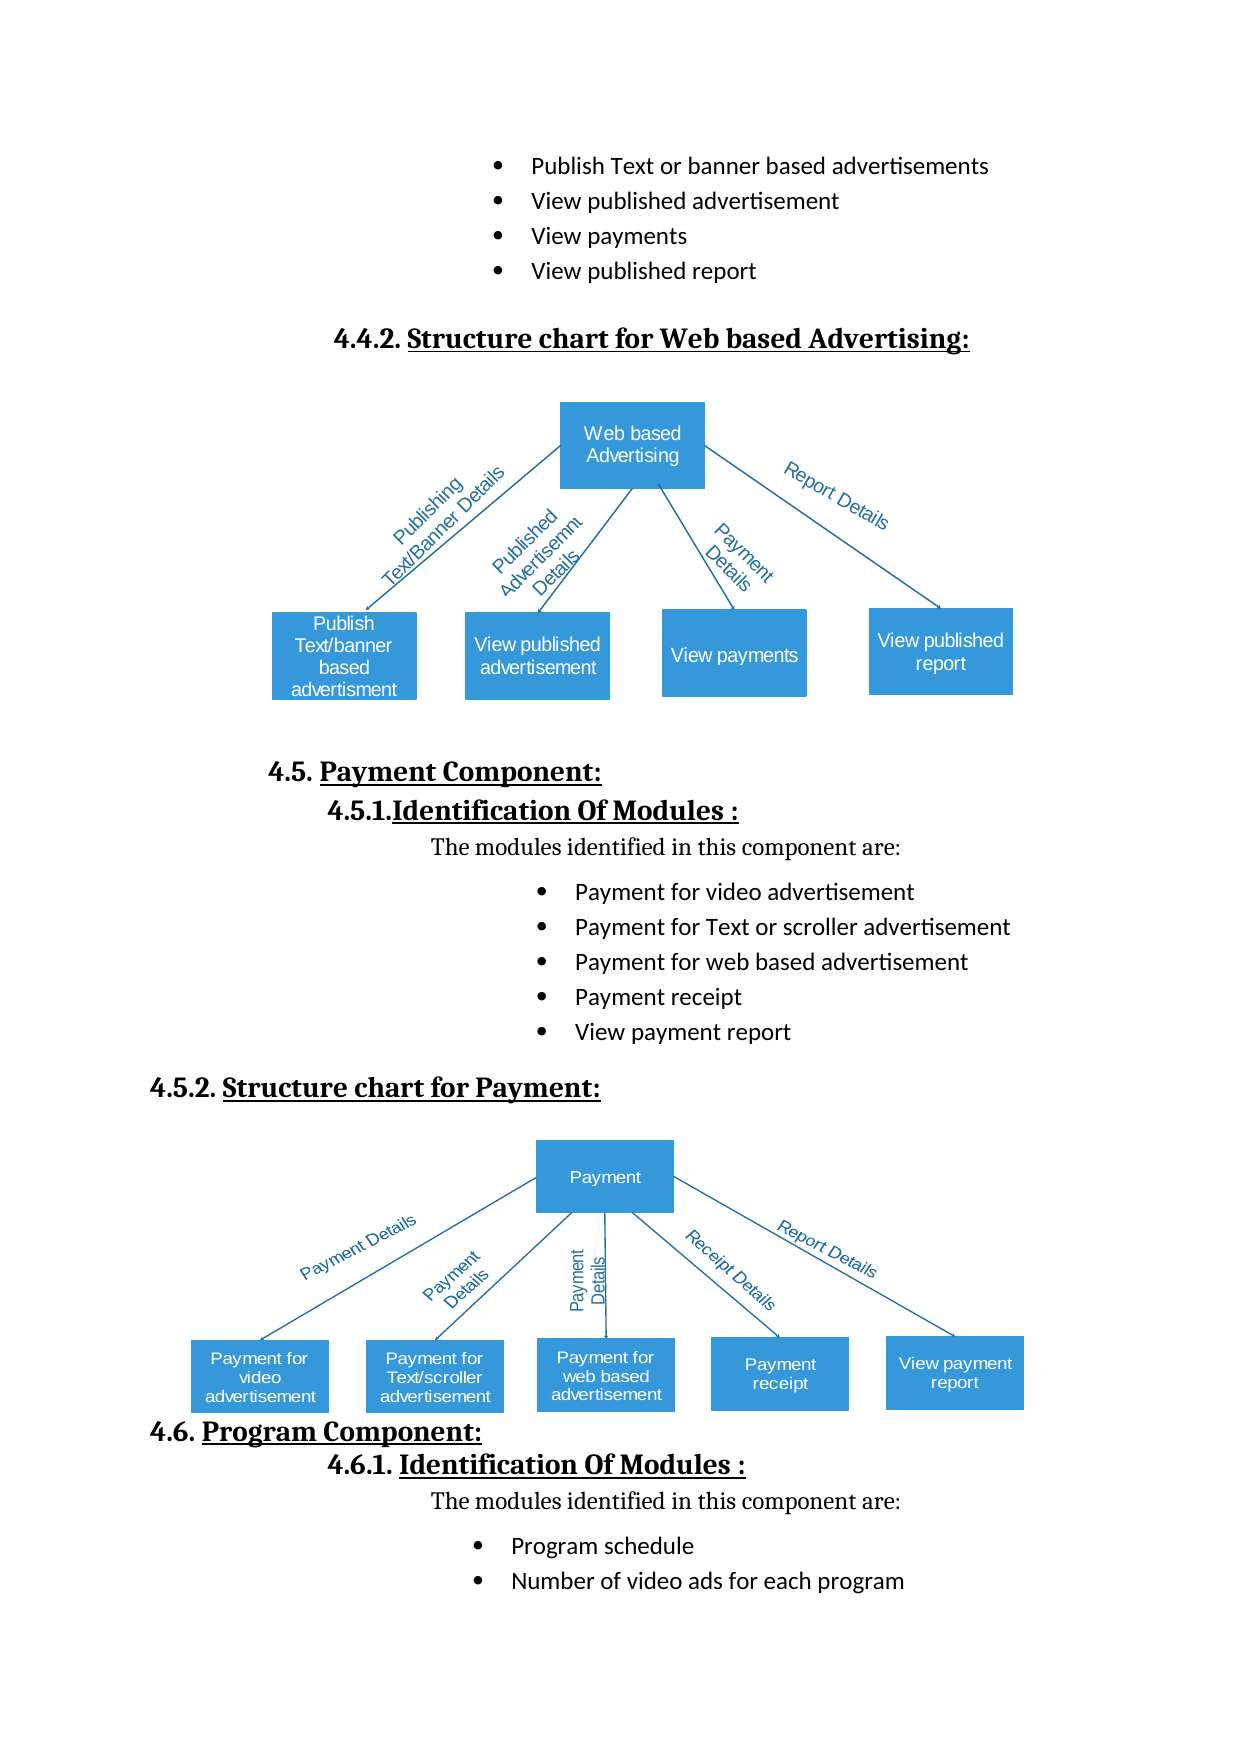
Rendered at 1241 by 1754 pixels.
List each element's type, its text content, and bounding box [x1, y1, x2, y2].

list View published report [494, 255, 1090, 286]
list Payment for Text or scroller advertisement [537, 911, 1090, 941]
list View published advertisement [494, 185, 1090, 216]
list Payment for video advertisement [537, 876, 1090, 906]
list Number of video ads for each program [473, 1565, 1090, 1596]
text 4.5.2. Structure chart for Payment: [150, 1072, 1090, 1105]
list View payment report [537, 1016, 1090, 1046]
text 4.6. Program Component: [150, 1415, 1090, 1448]
list Program schedule [473, 1530, 1090, 1561]
list View payments [494, 220, 1090, 251]
list Publish Text or banner based advertisements [494, 150, 1090, 181]
list 4.4.2. Structure chart for Web based Advertising: [327, 322, 1090, 356]
list The modules identified in this component are: [431, 1487, 1090, 1516]
list Payment for web based advertisement [537, 946, 1090, 976]
list 4.5. Payment Component: [268, 756, 1090, 789]
list Payment receipt [537, 981, 1090, 1011]
list The modules identified in this component are: [431, 833, 1090, 861]
list 4.5.1.Identification Of Modules : [327, 794, 1090, 828]
list 4.6.1. Identification Of Modules : [327, 1448, 1090, 1482]
